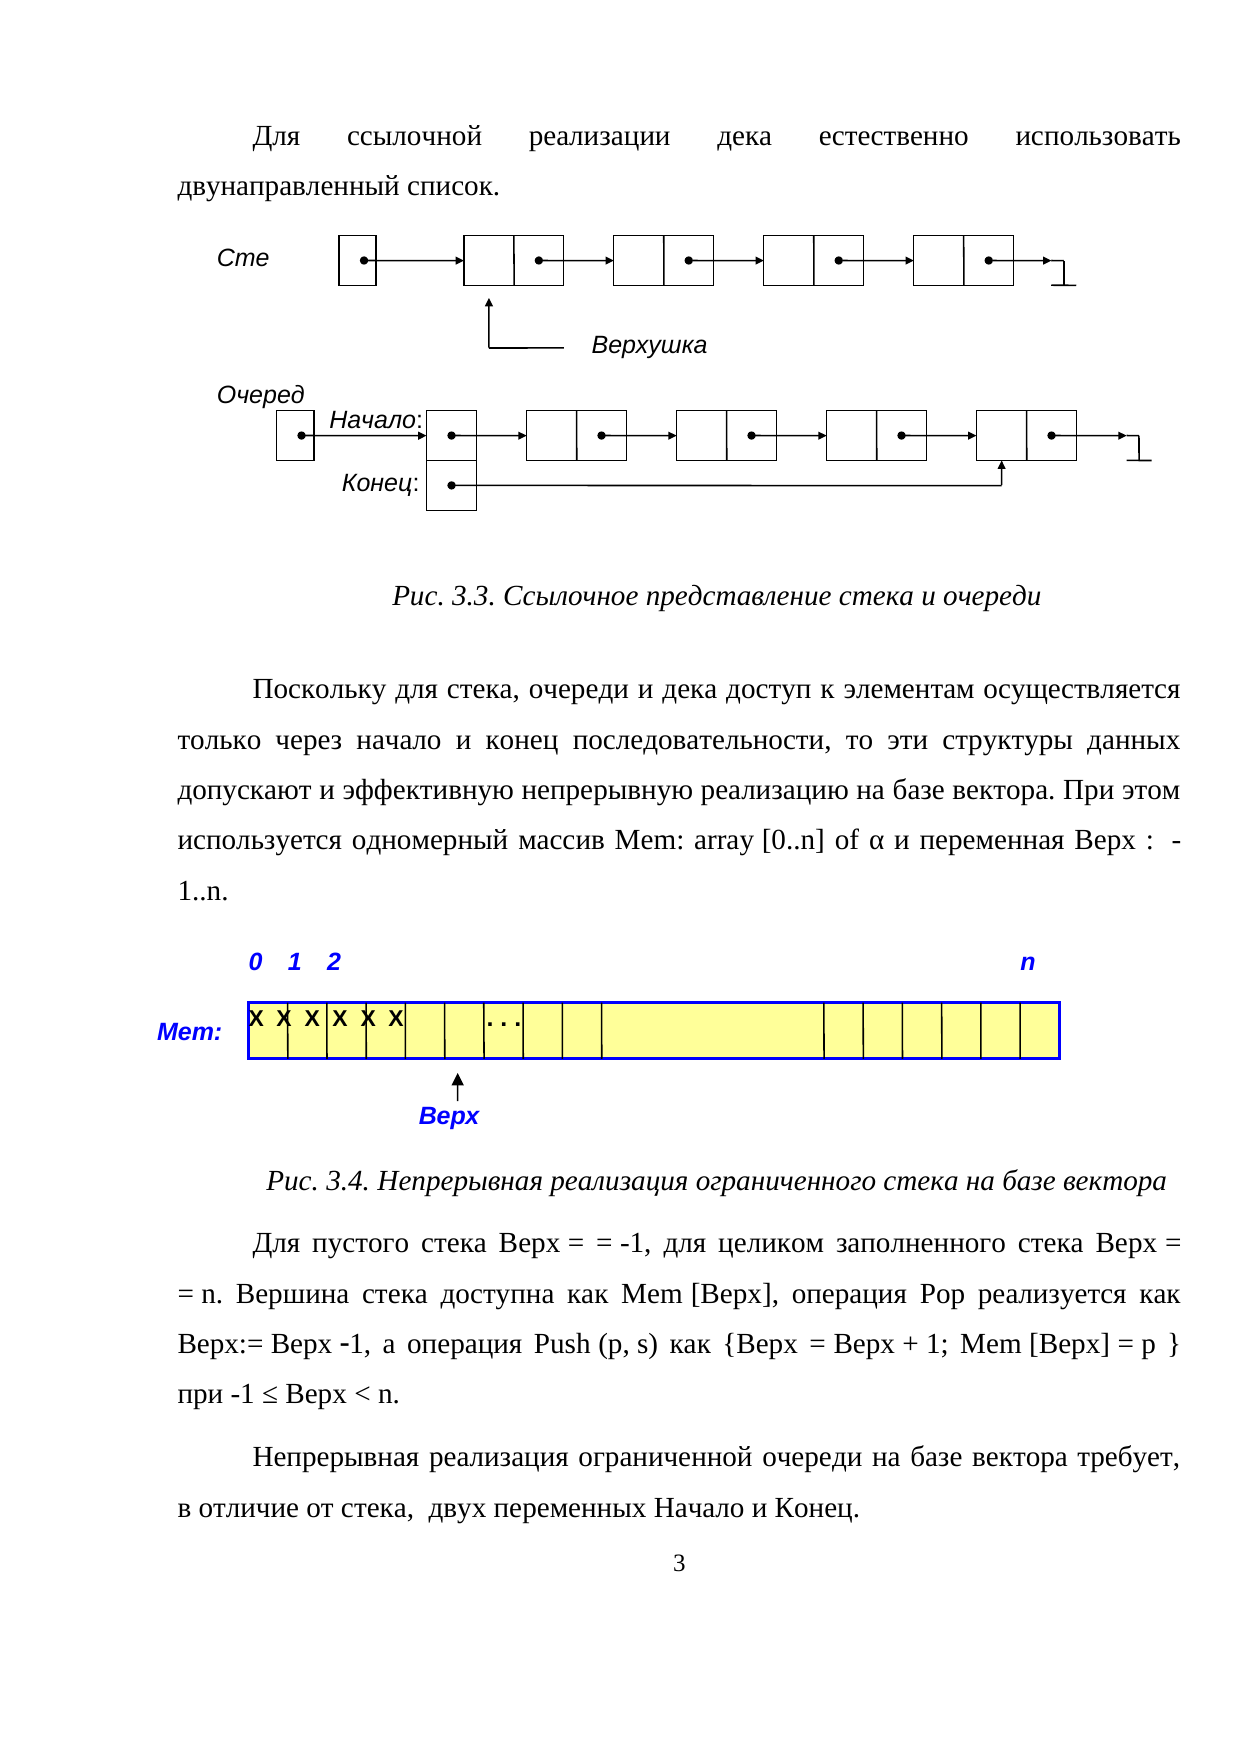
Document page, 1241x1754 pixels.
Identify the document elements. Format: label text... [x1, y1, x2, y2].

text Непрерывная реализация ограниченной очереди на базе вектора требует, в отличие от стека, двух переменных Начало и Конец. [177, 1439, 1181, 1523]
text Для пустого стека Верх = = -1, для целиком заполненного стека Верх = = n. Вершина стека доступна как Mem [Верх], операция Pop реализуется как Верх:= Верх 1, а операция Push (p, s) как {Верх = Верх + 1; Mem [Верх] = p } при -1 ≤ Верх < n. [177, 1226, 1181, 1410]
text Поскольку для стека, очереди и дека доступ к элементам осуществляется только через начало и конец последовательности, то эти структуры данных допускают и эффективную непрерывную реализацию на базе вектора. При этом используется одномерный массив Mem: array [0..n] of α и переменная Верх : -1..n. [177, 671, 1181, 906]
text Рис. 3.3. Ссылочное представление стека и очереди [177, 578, 1181, 612]
text Рис. 3.4. Непрерывная реализация ограниченного стека на базе вектора [177, 1163, 1181, 1196]
text Для ссылочной реализации дека естественно использовать двунаправленный список. [177, 118, 1181, 202]
